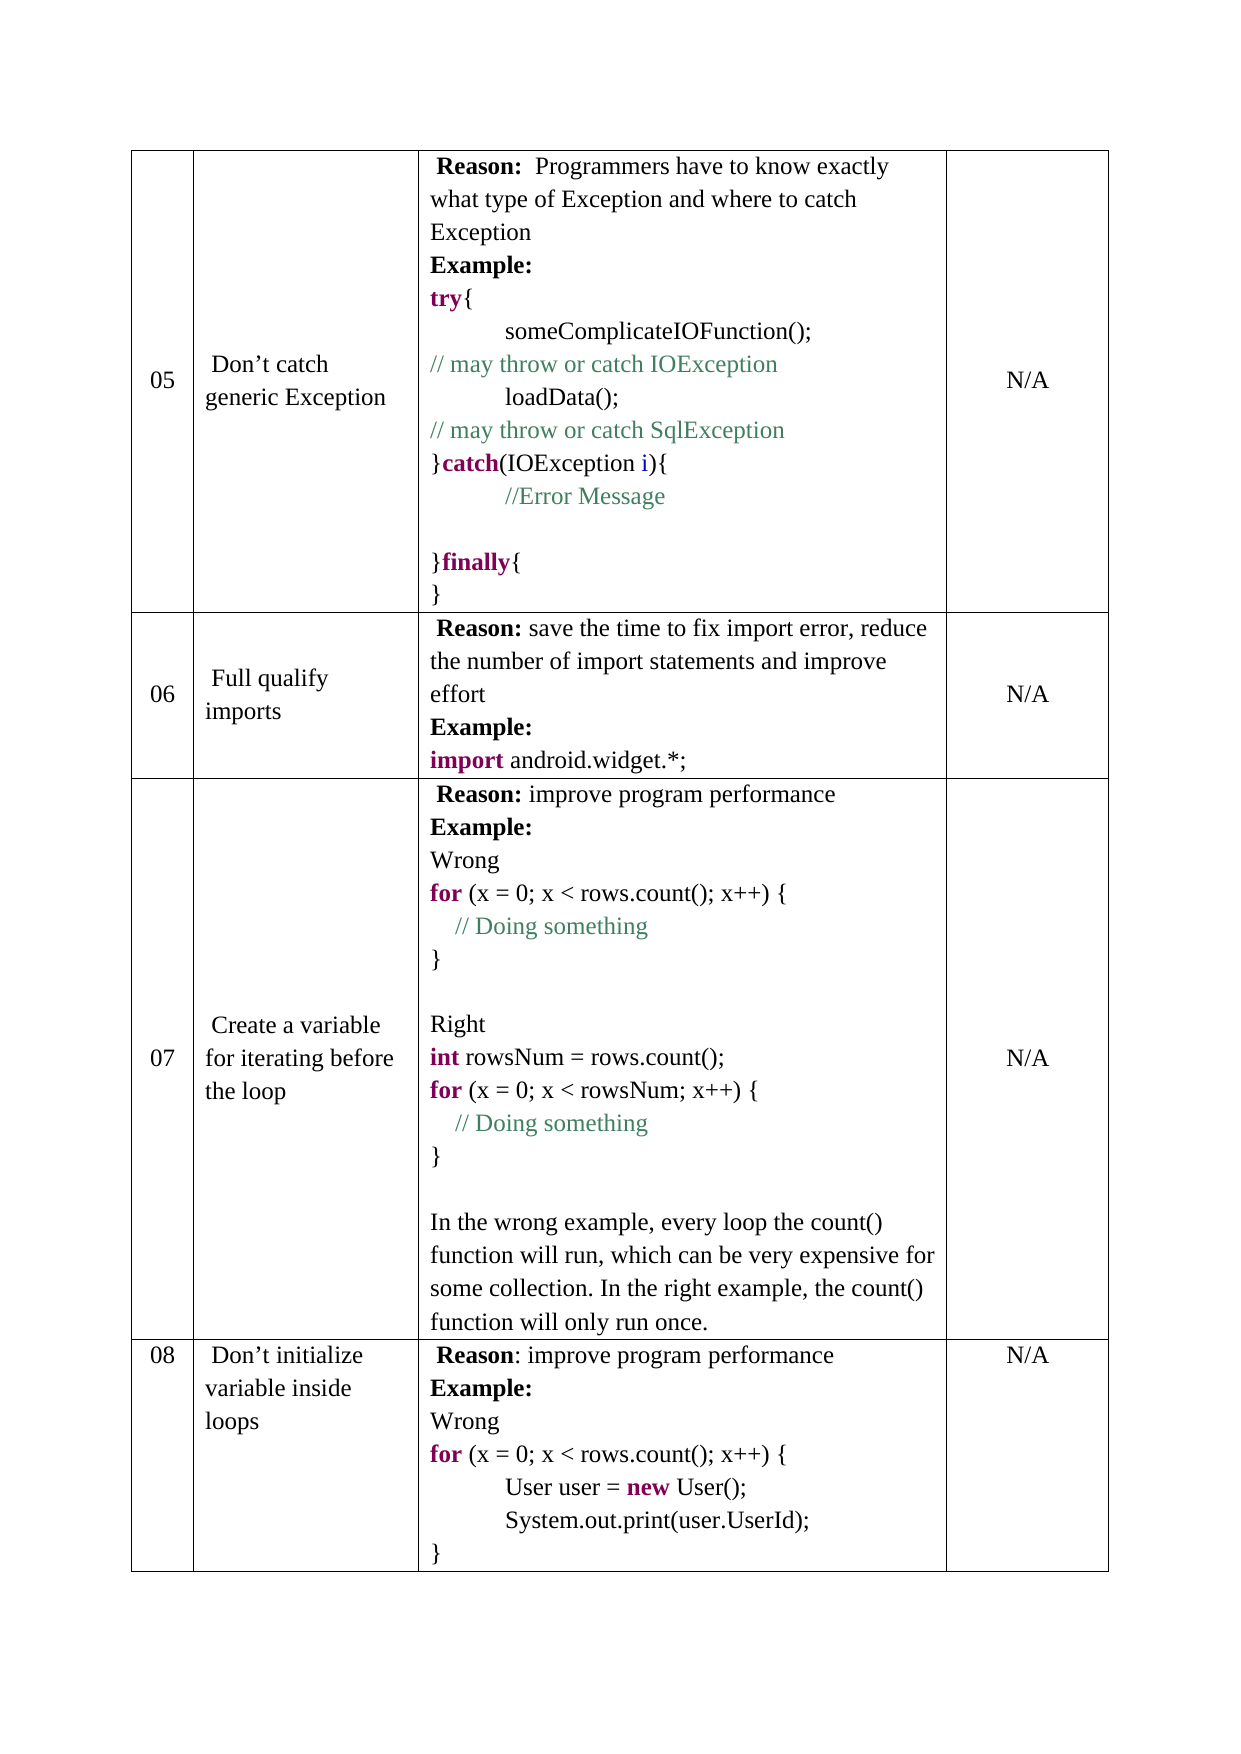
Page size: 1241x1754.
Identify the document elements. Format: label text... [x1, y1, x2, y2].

table_cell 05 [132, 151, 193, 612]
table_cell N/A [947, 1340, 1108, 1571]
table_cell Create a variable for iterating before the loop [194, 779, 418, 1339]
table_cell N/A [947, 151, 1108, 612]
table_cell N/A [947, 779, 1108, 1339]
table_cell 07 [132, 779, 193, 1339]
table_cell Full qualify imports [194, 613, 418, 778]
table_cell 06 [132, 613, 193, 778]
table_cell Reason: improve program performance Example: Wrong for (x = 0; x < rows.count(); x++) { // Doing something } Right int rowsNum = rows.count(); for (x = 0; x < rowsNum; x++) { // Doing something } In the wrong example, every loop the count() function will run, which can be very expensive for some collection. In the right example, the count() function will only run once. [419, 779, 946, 1339]
table_cell 08 [132, 1340, 193, 1571]
table_cell Don’t catch generic Exception [194, 151, 418, 612]
table_cell Reason: Programmers have to know exactly what type of Exception and where to catch Exception Example: try{ someComplicateIOFunction(); // may throw or catch IOException loadData(); // may throw or catch SqlException }catch(IOException i){ //Error Message }finally{ } [419, 151, 946, 612]
table_cell Reason: save the time to fix import error, reduce the number of import statements and improve effort Example: import android.widget.*; [419, 613, 946, 778]
table_cell Don’t initialize variable inside loops [194, 1340, 418, 1571]
table_cell N/A [947, 613, 1108, 778]
